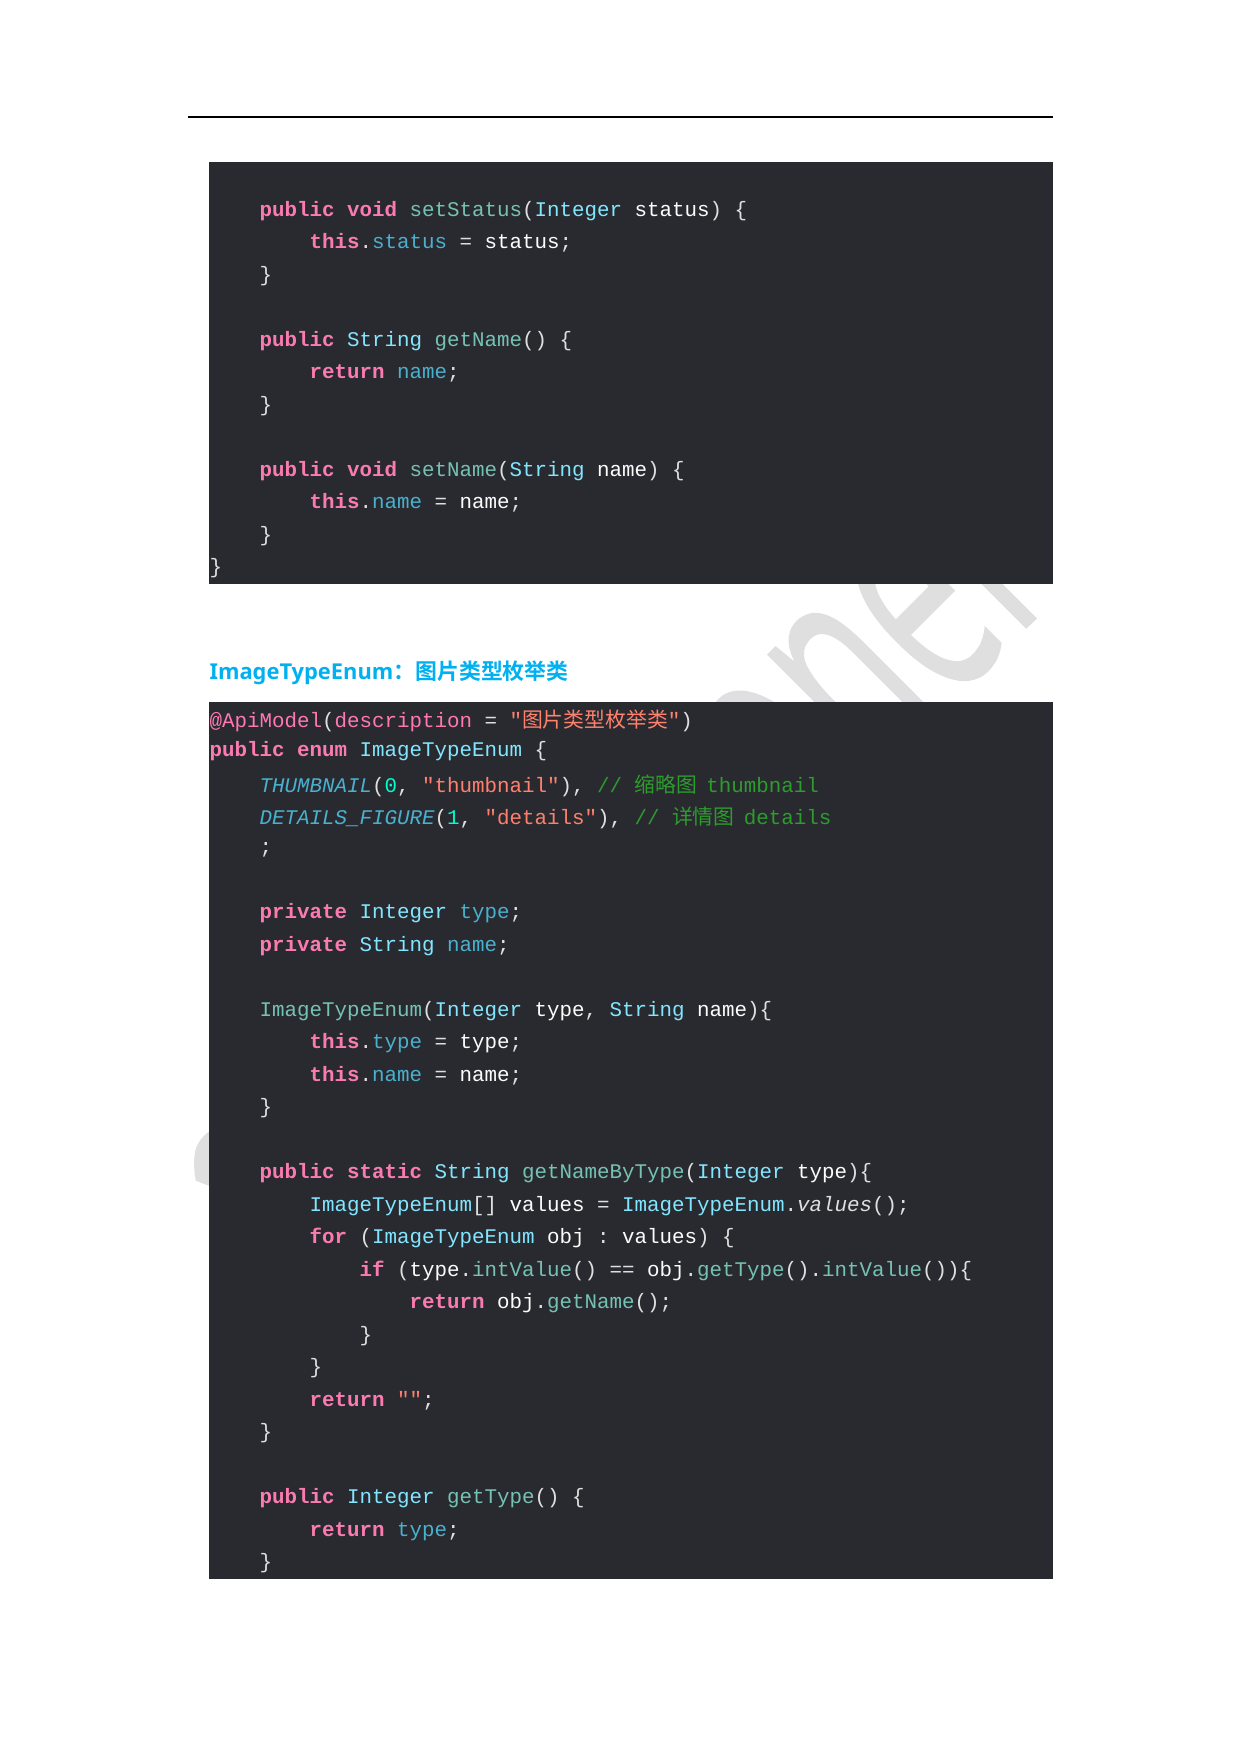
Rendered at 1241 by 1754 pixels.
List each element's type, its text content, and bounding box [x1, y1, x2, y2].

text ImageTypeEnum：图片类型枚举类 [209, 654, 1031, 686]
